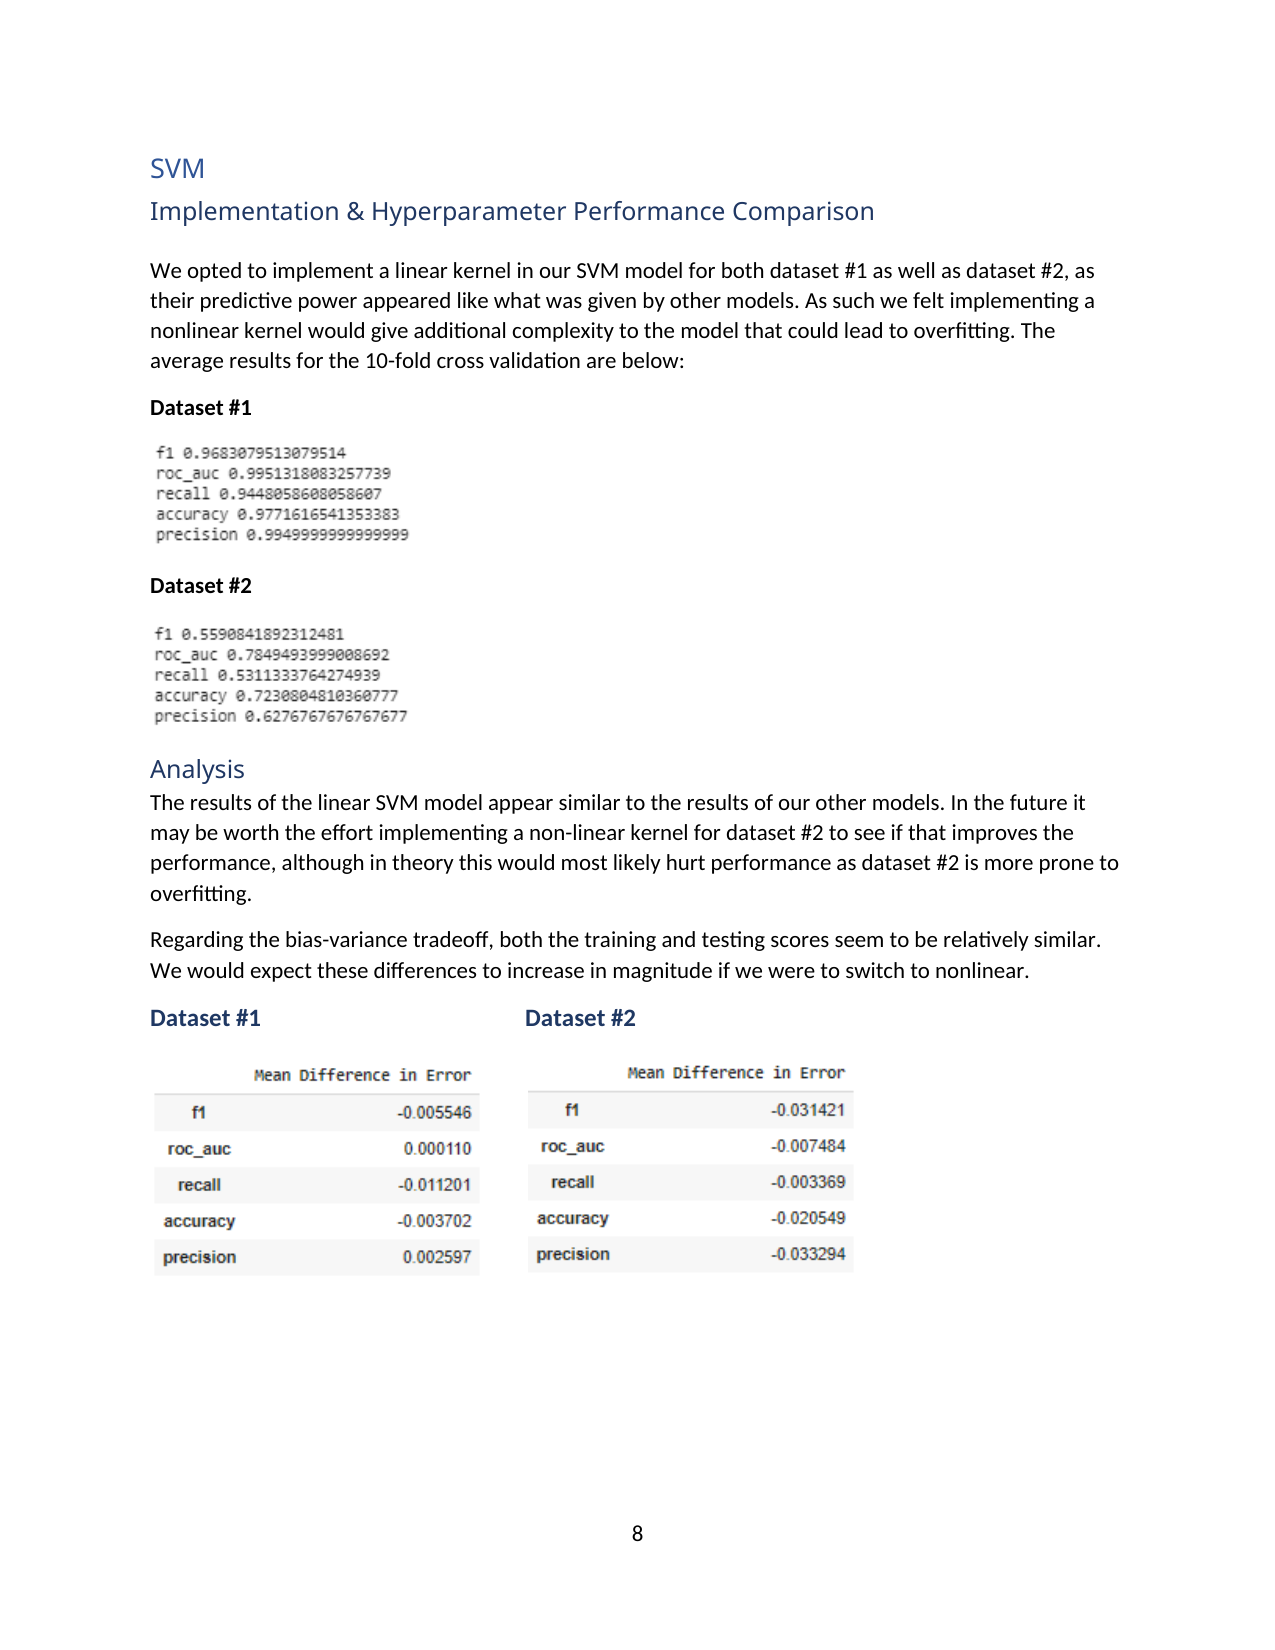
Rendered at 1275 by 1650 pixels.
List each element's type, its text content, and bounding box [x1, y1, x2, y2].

text We opted to implement a linear kernel in our SVM model for both dataset #1 as well as dataset #2, as their predictive power appeared like what was given by other models. As such we felt implementing a nonlinear kernel would give additional complexity to the model that could lead to overfitting. The average results for the 10-fold cross validation are below: [150, 256, 1125, 374]
text The results of the linear SVM model appear similar to the results of our other models. In the future it may be worth the effort implementing a non-linear kernel for dataset #2 to see if that improves the performance, although in theory this would most likely hurt performance as dataset #2 is more prone to overfitting. [150, 788, 1125, 907]
subtitle SVM [150, 150, 1125, 187]
subtitle Implementation & Hyperparameter Performance Comparison [150, 194, 1125, 228]
subtitle Analysis [150, 751, 1125, 785]
text Dataset #1 [150, 393, 1125, 421]
picture [528, 1052, 857, 1279]
picture [150, 618, 413, 733]
text Dataset #2 [150, 571, 1125, 599]
text Dataset #1 Dataset #2 [150, 1003, 1125, 1033]
picture [150, 1056, 483, 1279]
picture [150, 440, 416, 553]
text Regarding the bias-variance tradeoff, both the training and testing scores seem to be relatively similar. We would expect these differences to increase in magnitude if we were to switch to nonlinear. [150, 926, 1125, 984]
